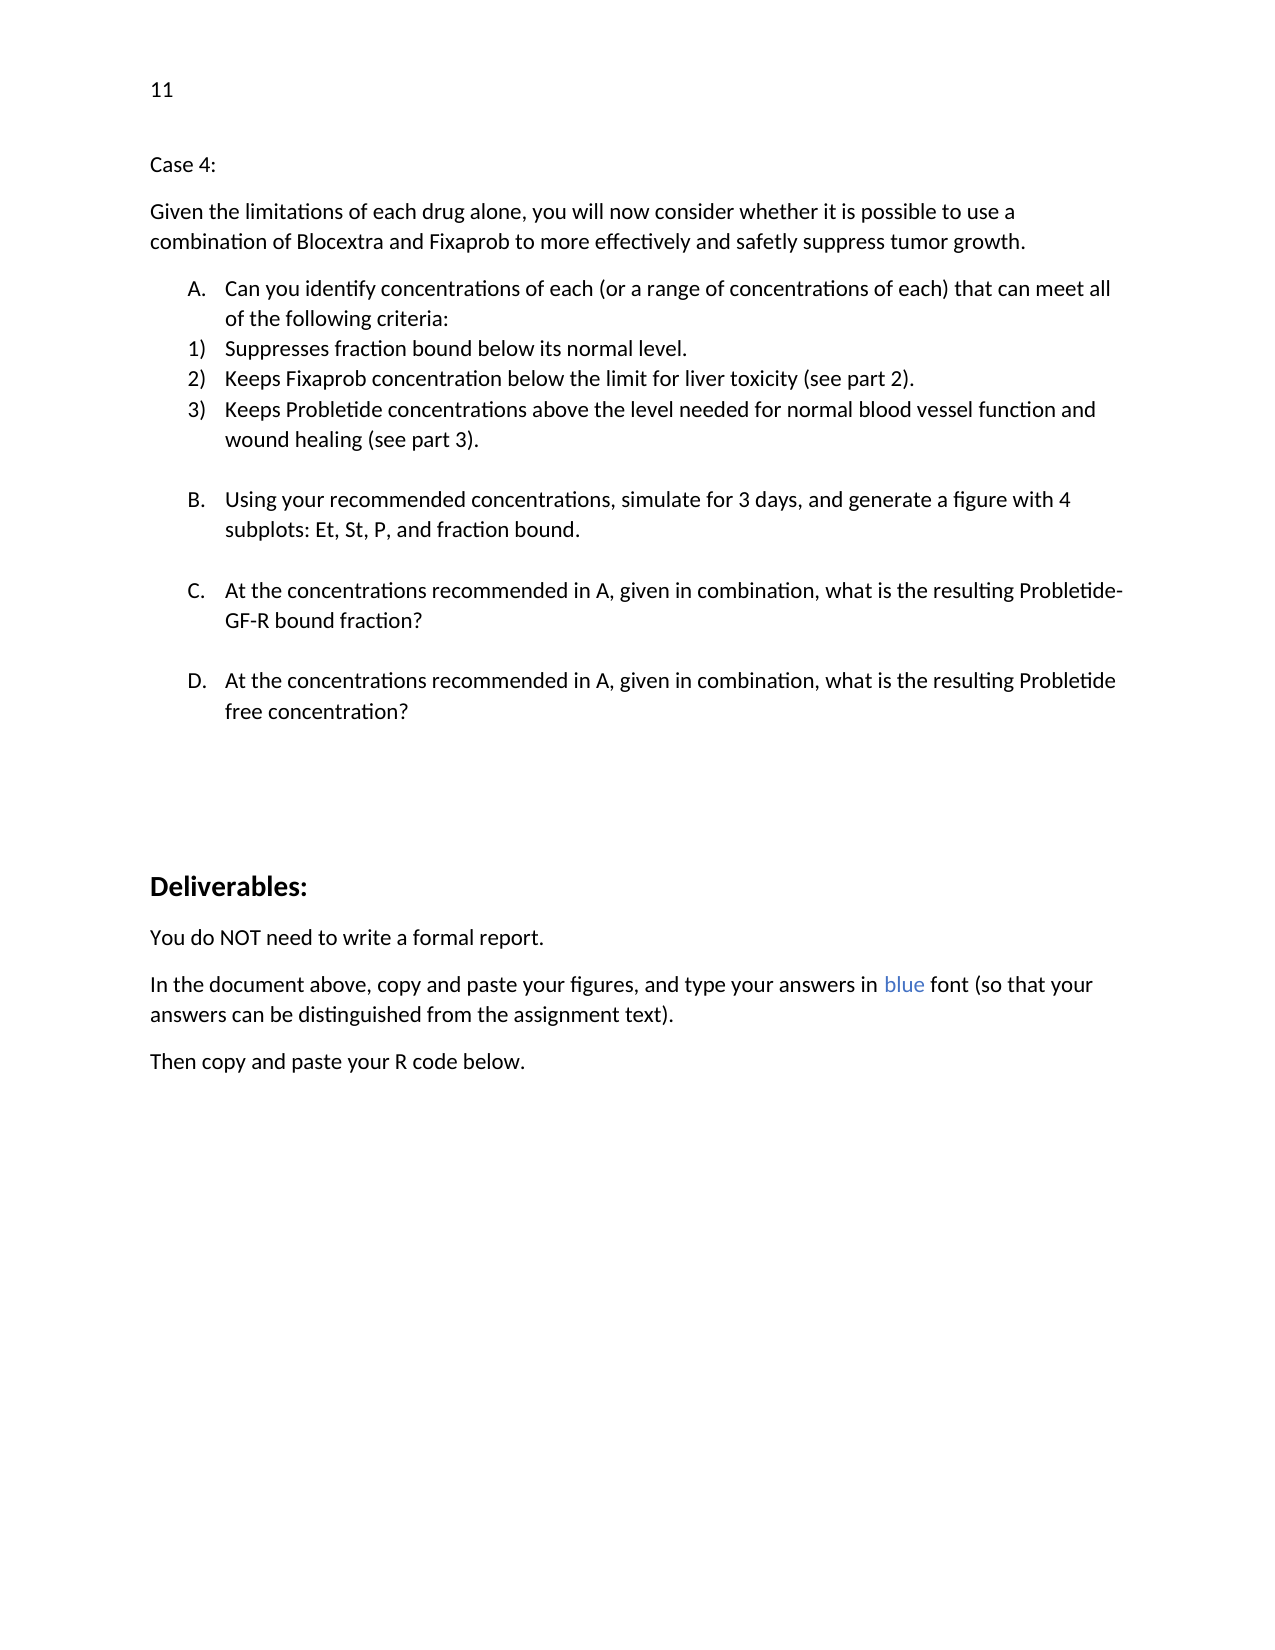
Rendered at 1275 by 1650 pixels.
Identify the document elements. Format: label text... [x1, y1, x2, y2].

text Deliverables: [150, 868, 1125, 903]
text Case 4: [150, 150, 1125, 178]
list Keeps Probletide concentrations above the level needed for normal blood vessel function and wound healing (see part 3). [187, 395, 1125, 453]
list Suppresses fraction bound below its normal level. [187, 334, 1125, 362]
text You do NOT need to write a formal report. [150, 923, 1125, 951]
text Given the limitations of each drug alone, you will now consider whether it is possible to use a combination of Blocextra and Fixaprob to more effectively and safetly suppress tumor growth. [150, 197, 1125, 255]
text Then copy and paste your R code below. [150, 1047, 1125, 1075]
list Keeps Fixaprob concentration below the limit for liver toxicity (see part 2). [187, 364, 1125, 393]
list At the concentrations recommended in A, given in combination, what is the resulting Probletide free concentration? [187, 667, 1125, 725]
list At the concentrations recommended in A, given in combination, what is the resulting Probletide-GF-R bound fraction? [187, 576, 1125, 634]
list Can you identify concentrations of each (or a range of concentrations of each) that can meet all of the following criteria: [187, 274, 1125, 332]
list Using your recommended concentrations, simulate for 3 days, and generate a figure with 4 subplots: Et, St, P, and fraction bound. [187, 485, 1125, 544]
text In the document above, copy and paste your figures, and type your answers in blue font (so that your answers can be distinguished from the assignment text). [150, 970, 1125, 1028]
